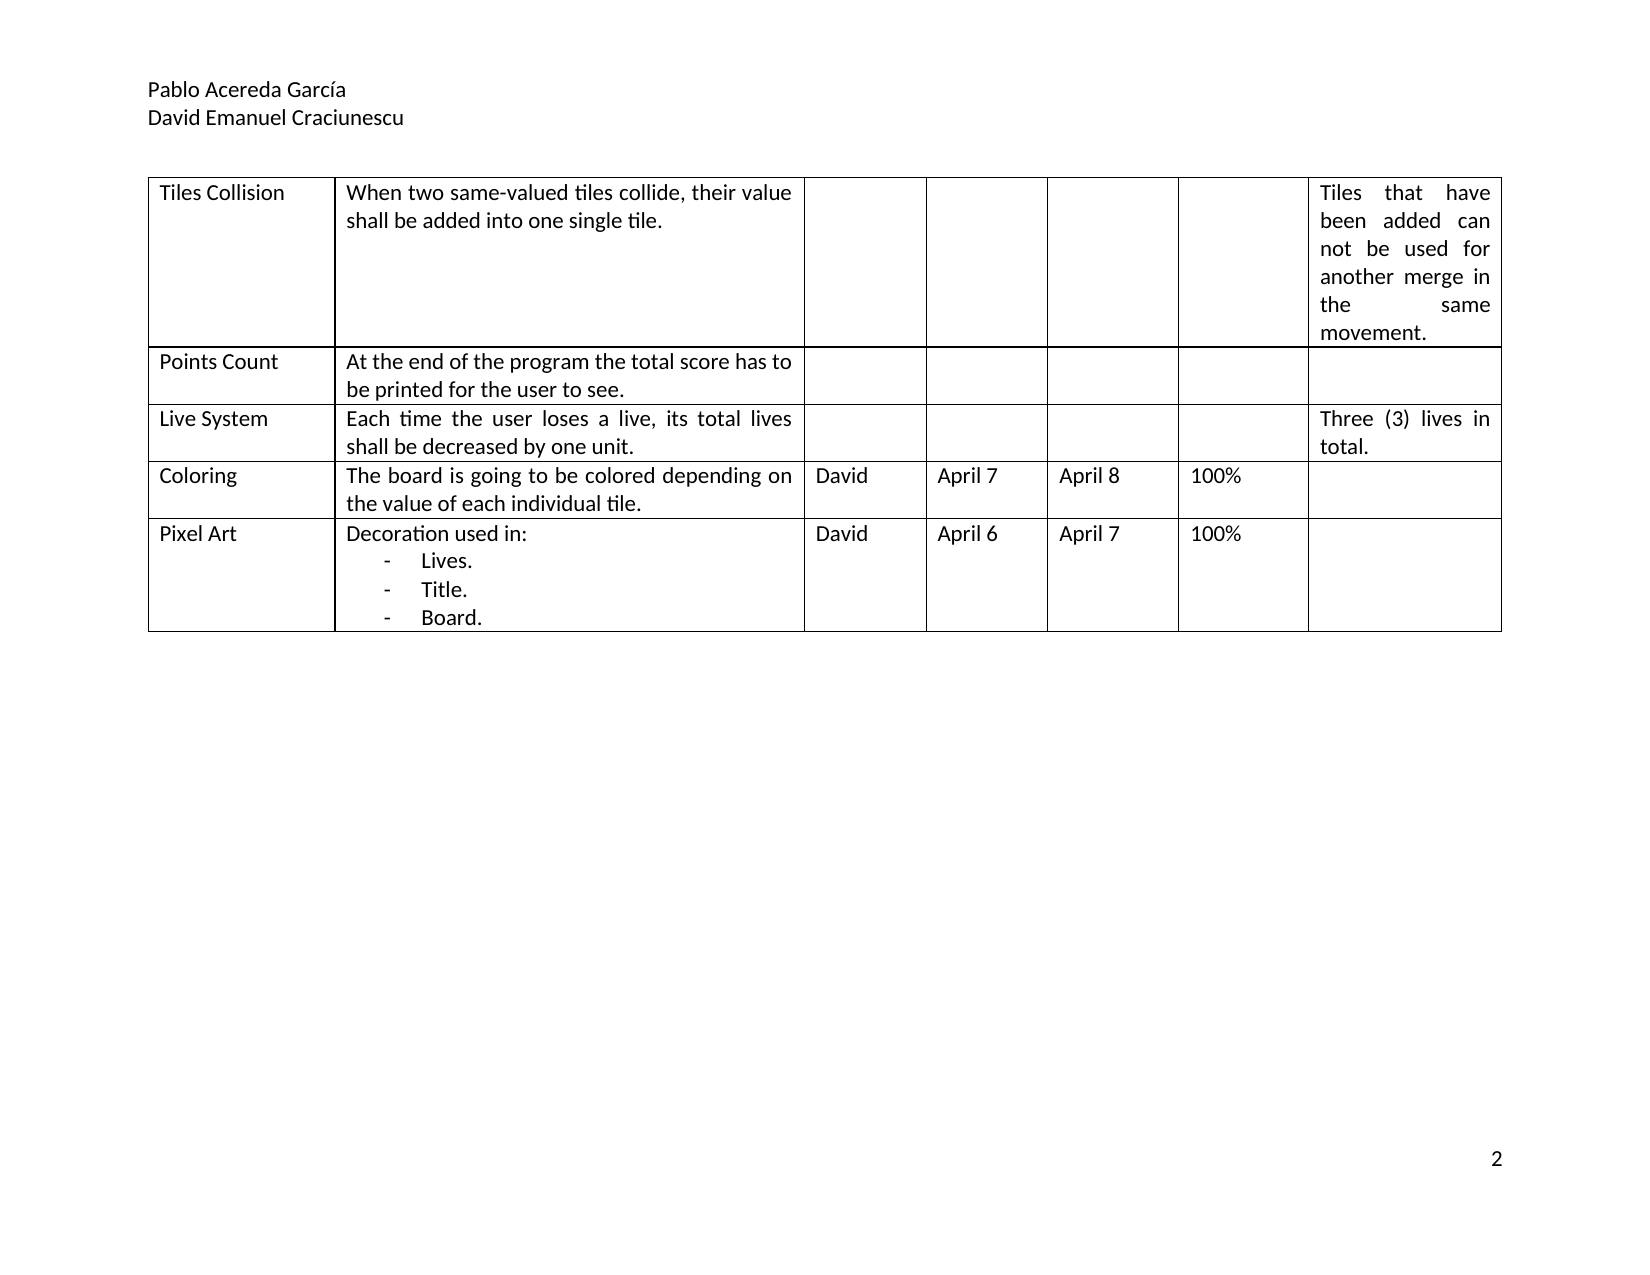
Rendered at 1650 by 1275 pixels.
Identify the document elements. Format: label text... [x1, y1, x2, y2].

table_cell Decoration used in: Lives. Title. Board. [336, 519, 804, 631]
table_cell [1309, 462, 1501, 518]
table_cell Pixel Art [149, 519, 334, 631]
table_cell [805, 348, 926, 403]
table_cell [1048, 405, 1178, 461]
table_cell [927, 348, 1047, 403]
table_cell Live System [149, 405, 334, 461]
table_cell April 7 [927, 462, 1047, 518]
table_cell The board is going to be colored depending on the value of each individual tile. [336, 462, 804, 518]
table_cell At the end of the program the total score has to be printed for the user to see. [336, 348, 804, 403]
table_cell [1048, 178, 1178, 346]
table_cell April 6 [927, 519, 1047, 631]
table_cell David [805, 462, 926, 518]
table_cell Tiles that have been added can not be used for another merge in the same movement. [1309, 178, 1501, 346]
table_cell David [805, 519, 926, 631]
table_cell Points Count [149, 348, 334, 403]
table_cell [1179, 178, 1308, 346]
table_cell April 8 [1048, 462, 1178, 518]
table_cell [1309, 519, 1501, 631]
table_cell [927, 178, 1047, 346]
table_cell Coloring [149, 462, 334, 518]
table_cell [927, 405, 1047, 461]
table_cell April 7 [1048, 519, 1178, 631]
table_cell 100% [1179, 462, 1308, 518]
table_cell [1179, 405, 1308, 461]
table_cell [1309, 348, 1501, 403]
table_cell [805, 405, 926, 461]
table_cell Tiles Collision [149, 178, 334, 346]
table_cell [805, 178, 926, 346]
table_cell Each time the user loses a live, its total lives shall be decreased by one unit. [336, 405, 804, 461]
table_cell 100% [1179, 519, 1308, 631]
table_cell Three (3) lives in total. [1309, 405, 1501, 461]
table_cell [1048, 348, 1178, 403]
table_cell When two same-valued tiles collide, their value shall be added into one single tile. [336, 178, 804, 346]
table_cell [1179, 348, 1308, 403]
